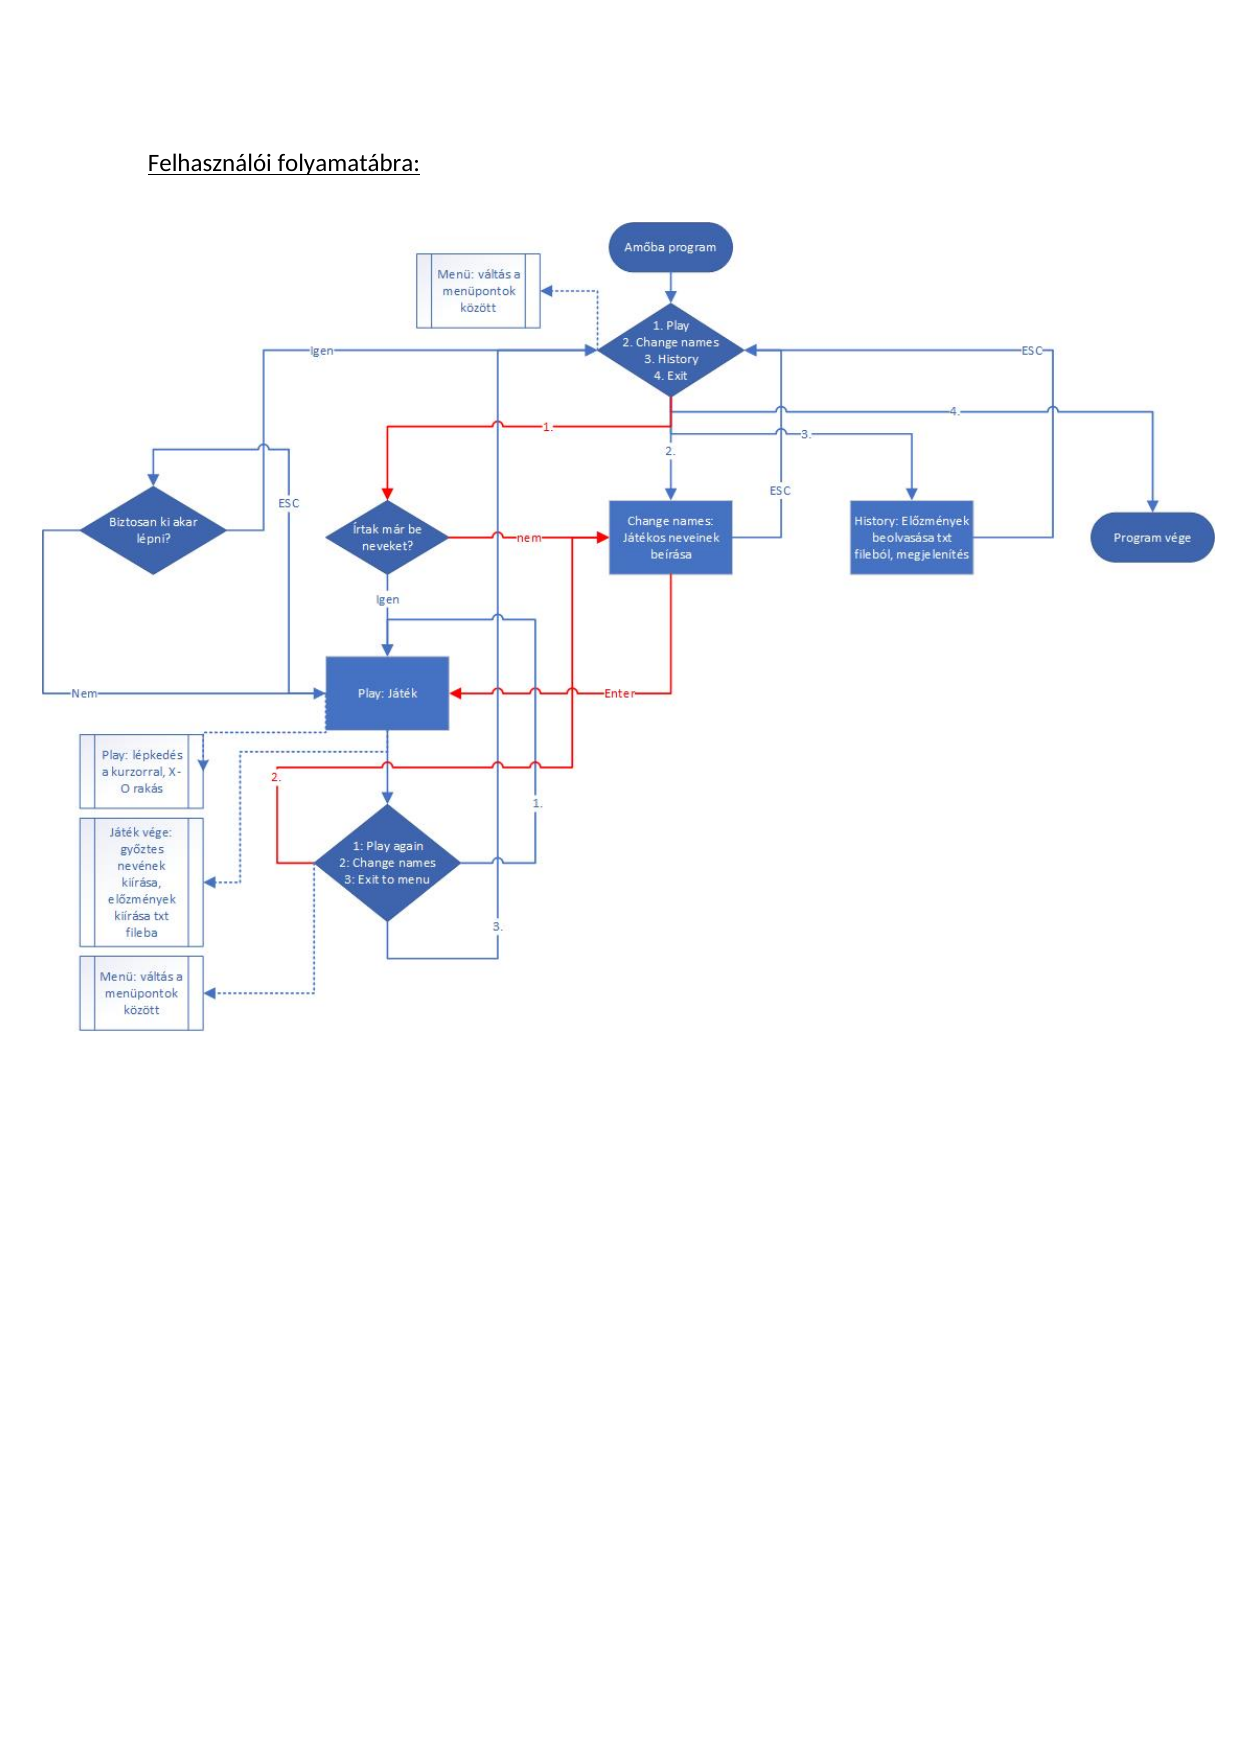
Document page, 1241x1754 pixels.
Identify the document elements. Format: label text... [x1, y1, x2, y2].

picture [41, 222, 1216, 1032]
text Felhasználói folyamatábra: [148, 148, 1093, 178]
